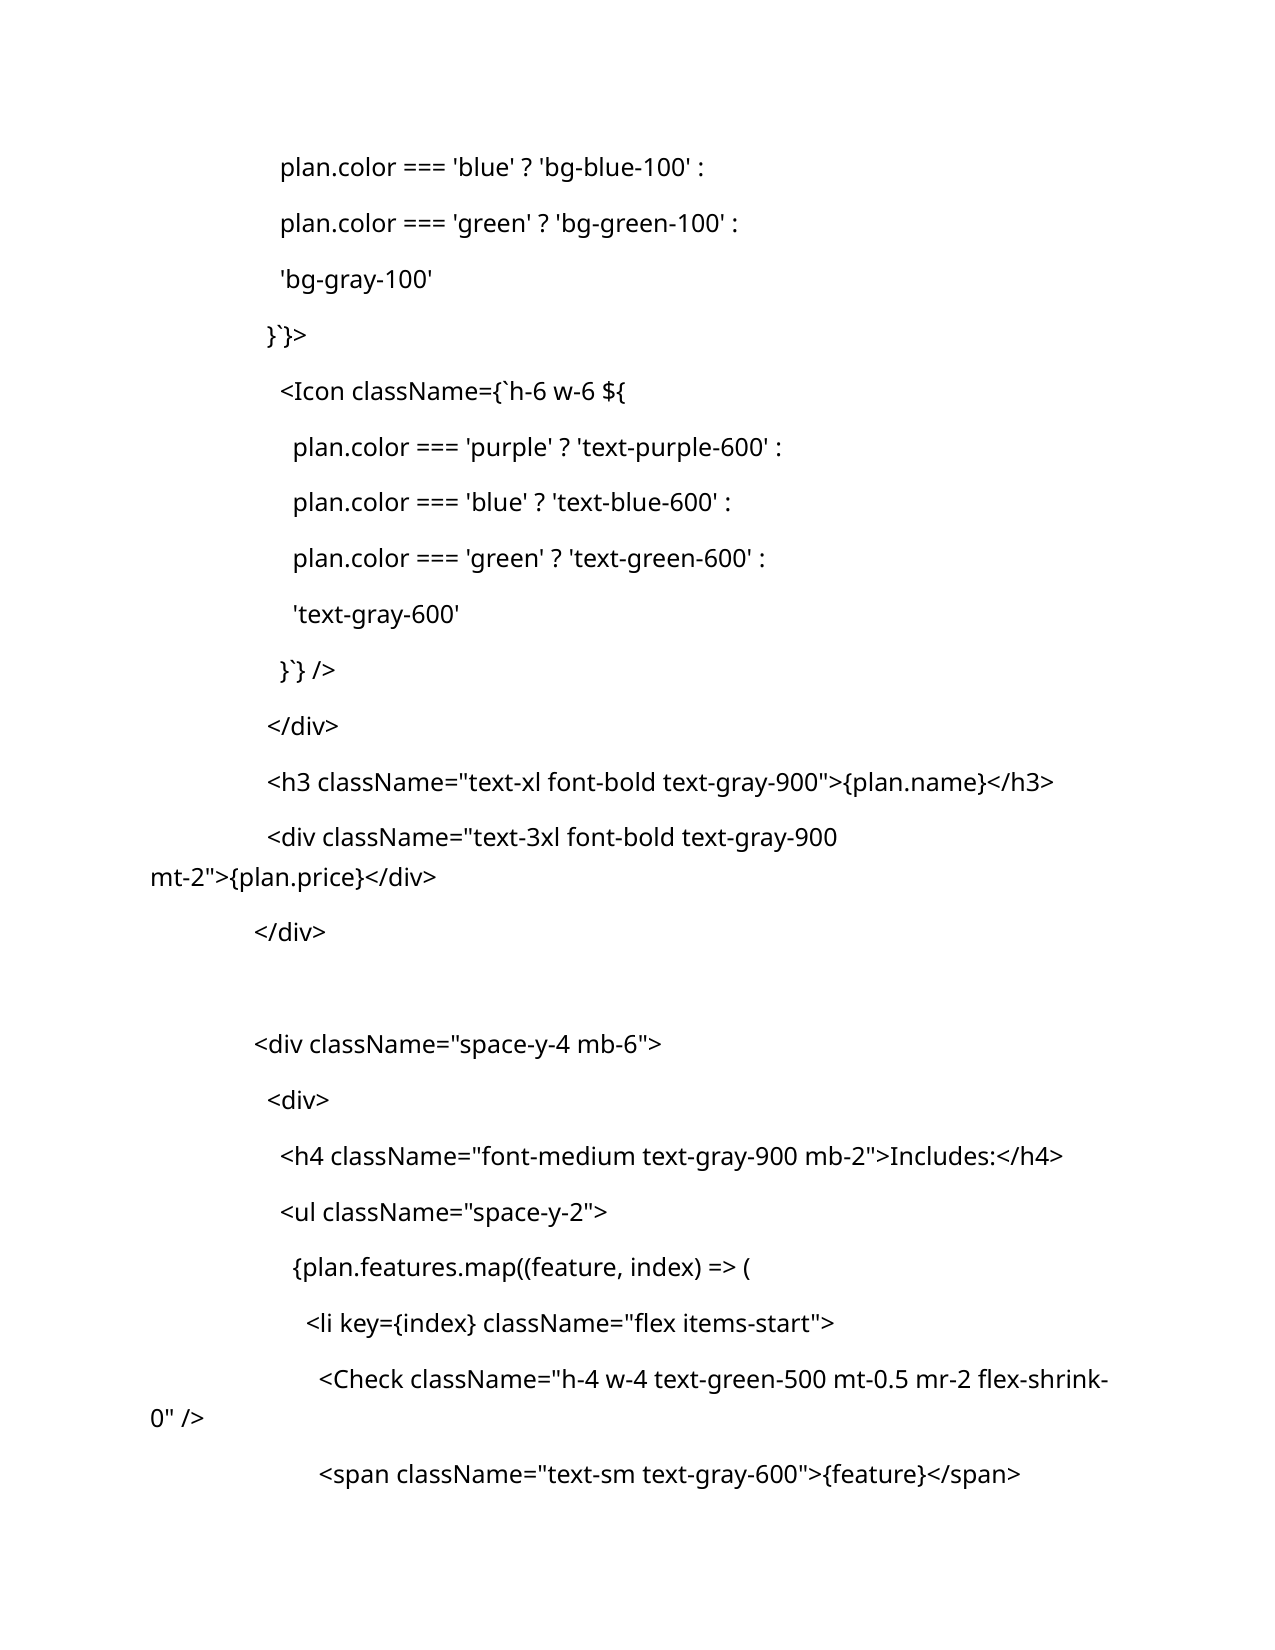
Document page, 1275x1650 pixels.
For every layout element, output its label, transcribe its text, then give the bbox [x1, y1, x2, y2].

text <div className="space-y-4 mb-6"> [150, 1027, 1125, 1061]
text <Icon className={`h-6 w-6 ${ [150, 373, 1125, 407]
text <ul className="space-y-2"> [150, 1194, 1125, 1228]
text <li key={index} className="flex items-start"> [150, 1306, 1125, 1340]
text 'text-gray-600' [150, 597, 1125, 631]
text 'bg-gray-100' [150, 262, 1125, 296]
text plan.color === 'green' ? 'bg-green-100' : [150, 206, 1125, 240]
text </div> [150, 915, 1125, 949]
text <span className="text-sm text-gray-600">{feature}</span> [150, 1457, 1125, 1491]
text <div className="text-3xl font-bold text-gray-900 mt-2">{plan.price}</div> [150, 820, 1125, 893]
text <h3 className="text-xl font-bold text-gray-900">{plan.name}</h3> [150, 764, 1125, 798]
text {plan.features.map((feature, index) => ( [150, 1250, 1125, 1284]
text </div> [150, 708, 1125, 742]
text }`} /> [150, 652, 1125, 687]
text }`}> [150, 317, 1125, 352]
text plan.color === 'green' ? 'text-green-600' : [150, 541, 1125, 575]
text <h4 className="font-medium text-gray-900 mb-2">Includes:</h4> [150, 1138, 1125, 1172]
text plan.color === 'blue' ? 'bg-blue-100' : [150, 150, 1125, 184]
text plan.color === 'blue' ? 'text-blue-600' : [150, 485, 1125, 519]
text <div> [150, 1082, 1125, 1117]
text plan.color === 'purple' ? 'text-purple-600' : [150, 429, 1125, 463]
text <Check className="h-4 w-4 text-green-500 mt-0.5 mr-2 flex-shrink-0" /> [150, 1362, 1125, 1435]
